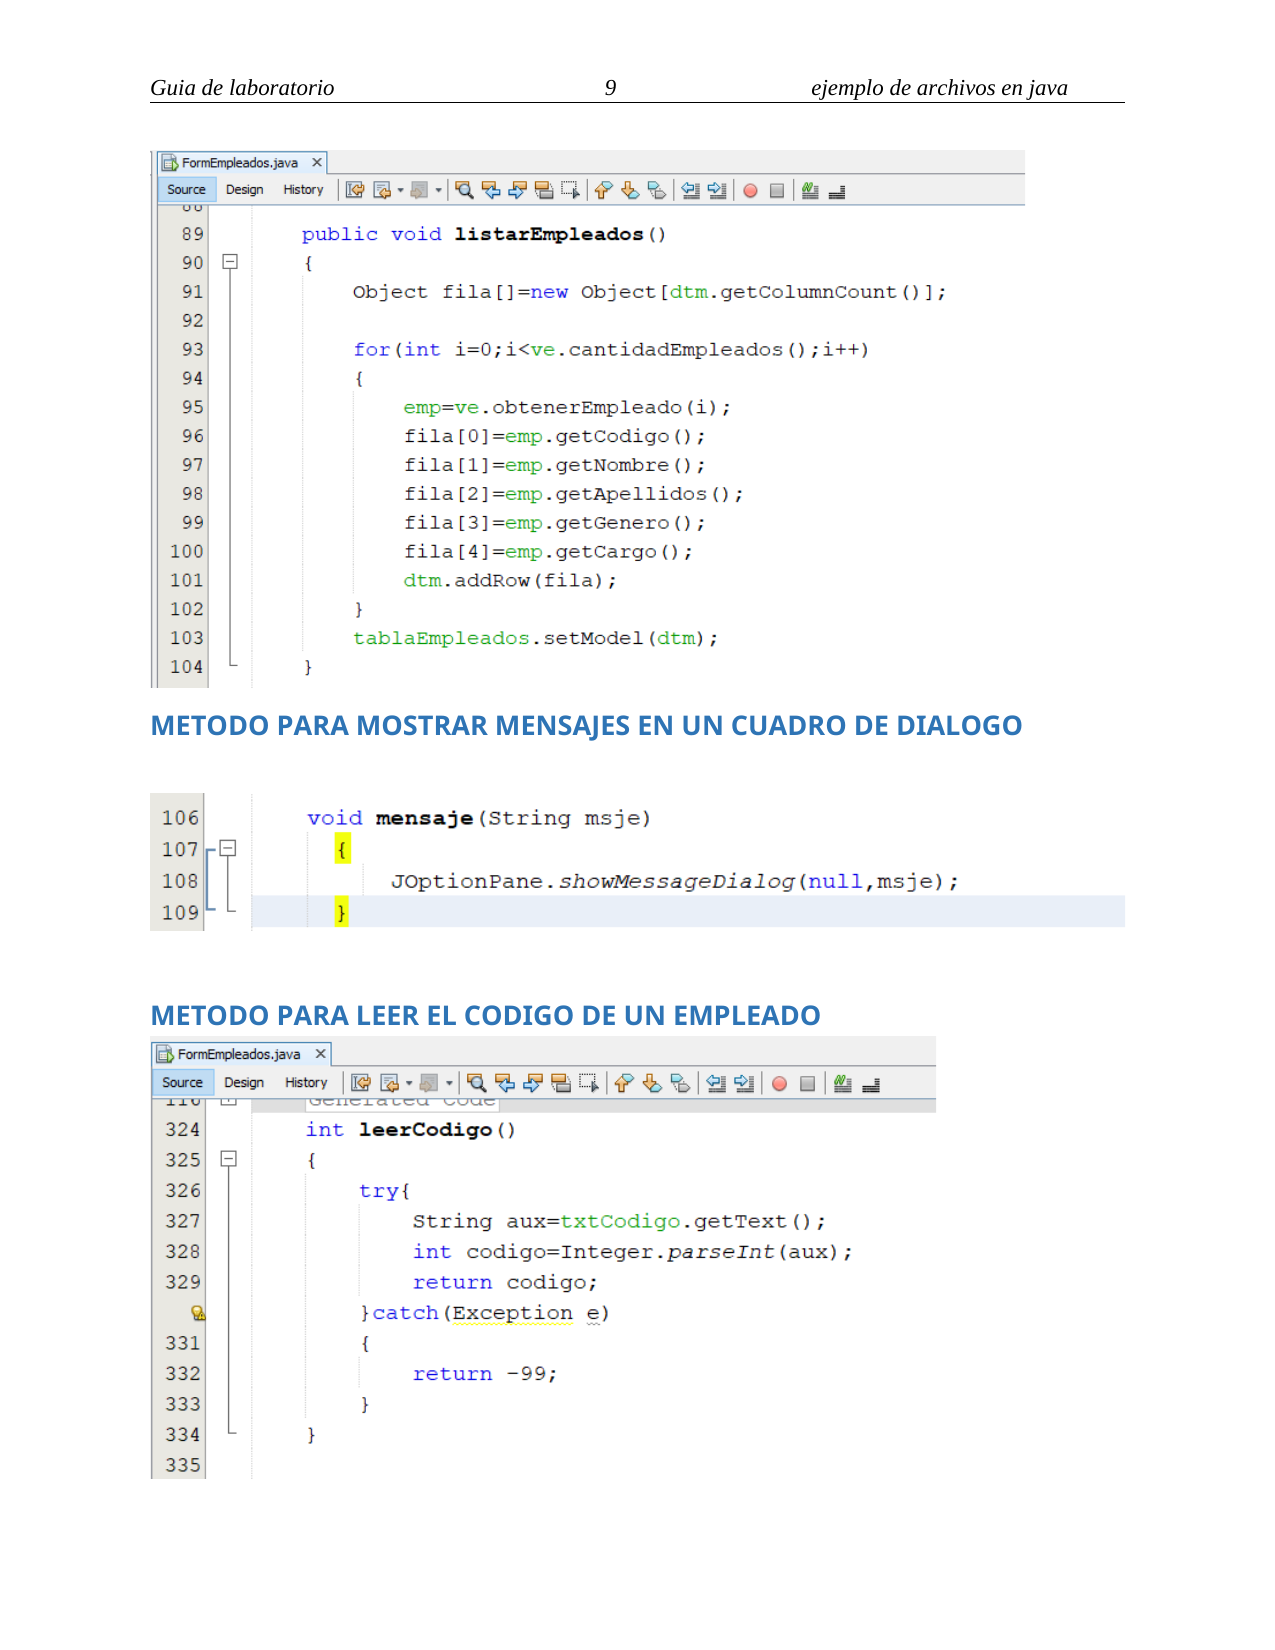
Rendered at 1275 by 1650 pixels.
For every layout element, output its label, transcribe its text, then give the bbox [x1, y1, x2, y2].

subtitle METODO PARA MOSTRAR MENSAJES EN UN CUADRO DE DIALOGO [150, 706, 1125, 743]
subtitle METODO PARA LEER EL CODIGO DE UN EMPLEADO [150, 997, 1125, 1033]
picture [150, 1036, 937, 1479]
picture [150, 793, 1125, 931]
picture [150, 150, 1025, 688]
